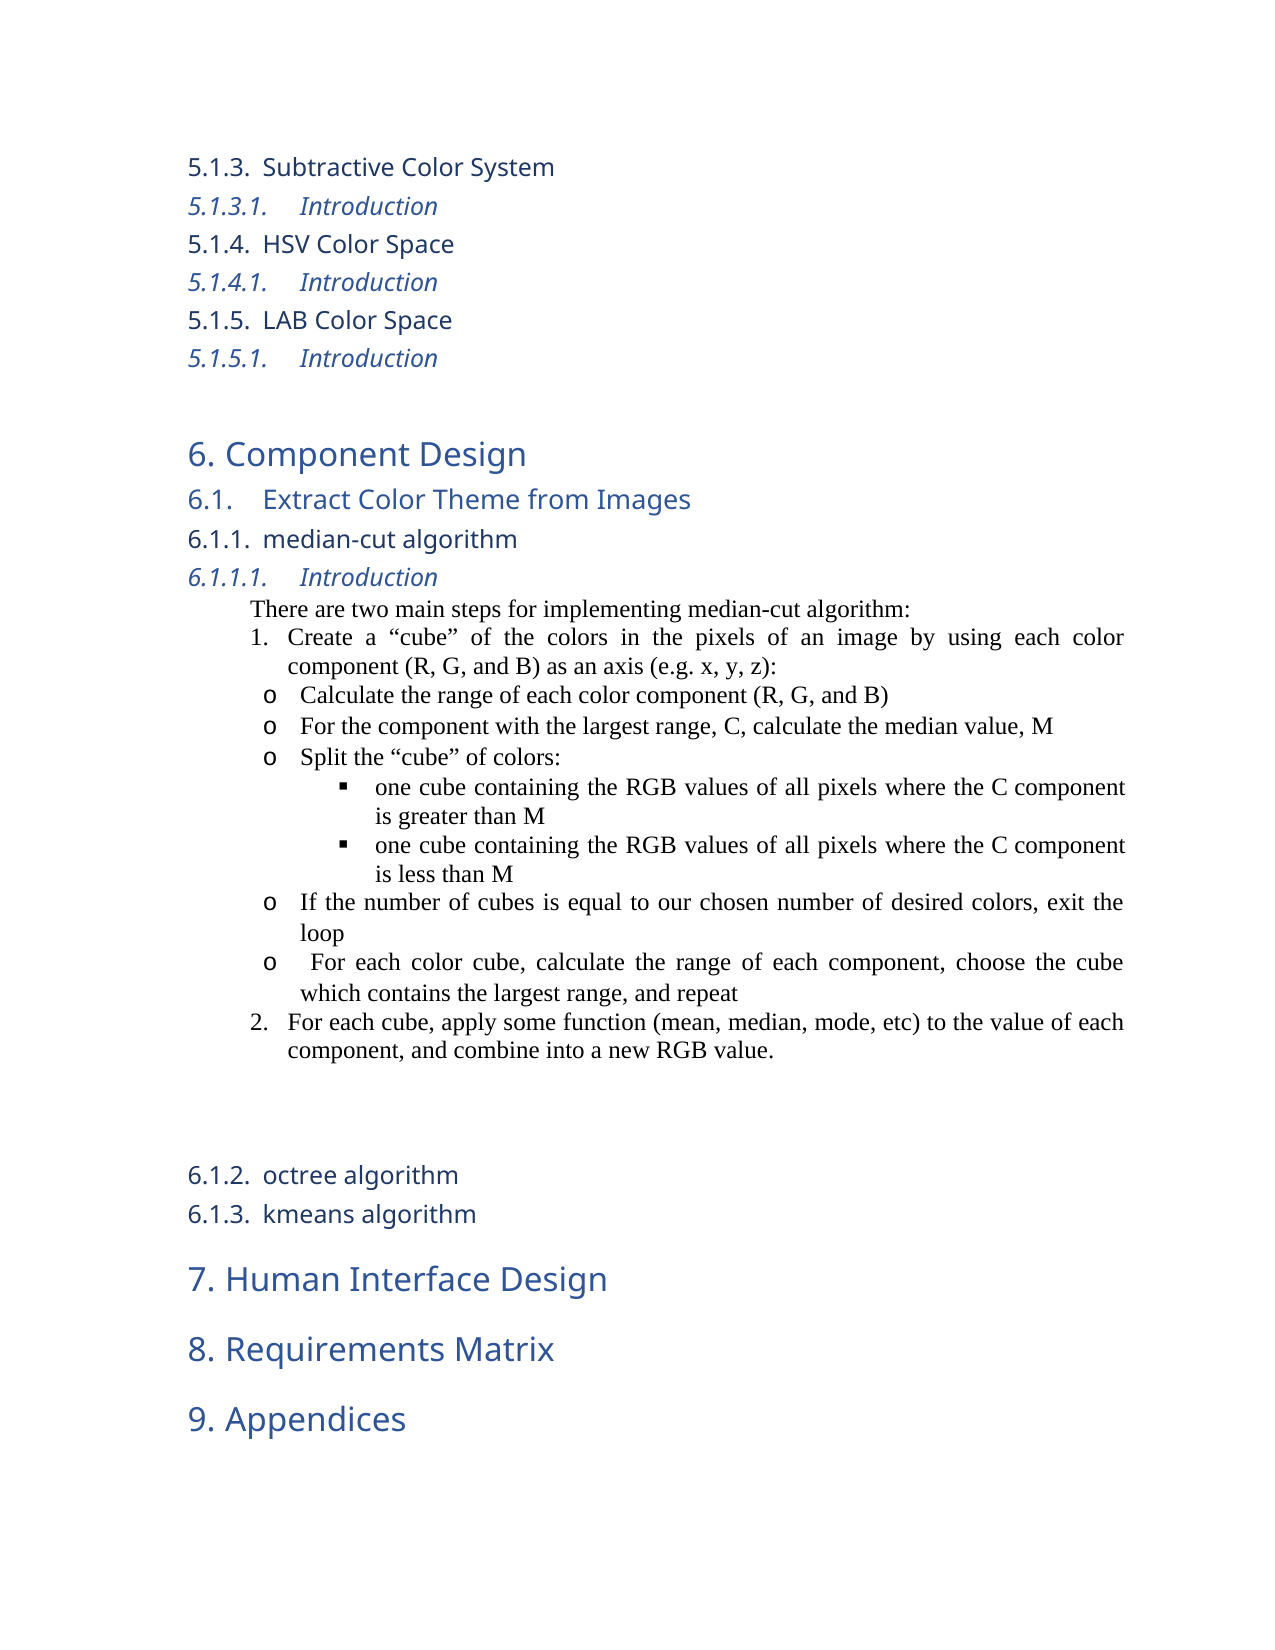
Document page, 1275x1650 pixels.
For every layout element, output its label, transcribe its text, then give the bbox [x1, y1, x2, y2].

subtitle Subtractive Color System [187, 150, 1125, 184]
subtitle Extract Color Theme from Images [187, 480, 1125, 517]
list Create a “cube” of the colors in the pixels of an image by using each color component (R, G, and B) as an axis (e.g. x, y, z): [250, 622, 1125, 680]
subtitle octree algorithm [187, 1158, 1125, 1192]
list Calculate the range of each color component (R, G, and B) [262, 680, 1125, 711]
list If the number of cubes is equal to our chosen number of desired colors, exit the loop [262, 887, 1125, 947]
list There are two main steps for implementing median-cut algorithm: [225, 594, 1125, 622]
list For the component with the largest range, C, calculate the median value, M [262, 711, 1125, 742]
list one cube containing the RGB values of all pixels where the C component is greater than M [337, 772, 1125, 830]
list For each cube, apply some function (mean, median, mode, etc) to the value of each component, and combine into a new RGB value. [250, 1007, 1125, 1064]
subtitle Requirements Matrix [187, 1326, 1125, 1371]
list one cube containing the RGB values of all pixels where the C component is less than M [337, 830, 1125, 887]
subtitle median-cut algorithm [187, 521, 1125, 555]
subtitle Introduction [187, 341, 1125, 375]
subtitle HSV Color Space [187, 226, 1125, 261]
list Split the “cube” of colors: [262, 742, 1125, 772]
subtitle Component Design [187, 431, 1125, 476]
subtitle Introduction [187, 559, 1125, 594]
subtitle Introduction [187, 265, 1125, 299]
list For each color cube, calculate the range of each component, choose the cube which contains the largest range, and repeat [262, 947, 1125, 1007]
subtitle LAB Color Space [187, 303, 1125, 337]
subtitle Introduction [187, 188, 1125, 222]
subtitle Appendices [187, 1396, 1125, 1442]
subtitle kmeans algorithm [187, 1196, 1125, 1230]
subtitle Human Interface Design [187, 1255, 1125, 1301]
